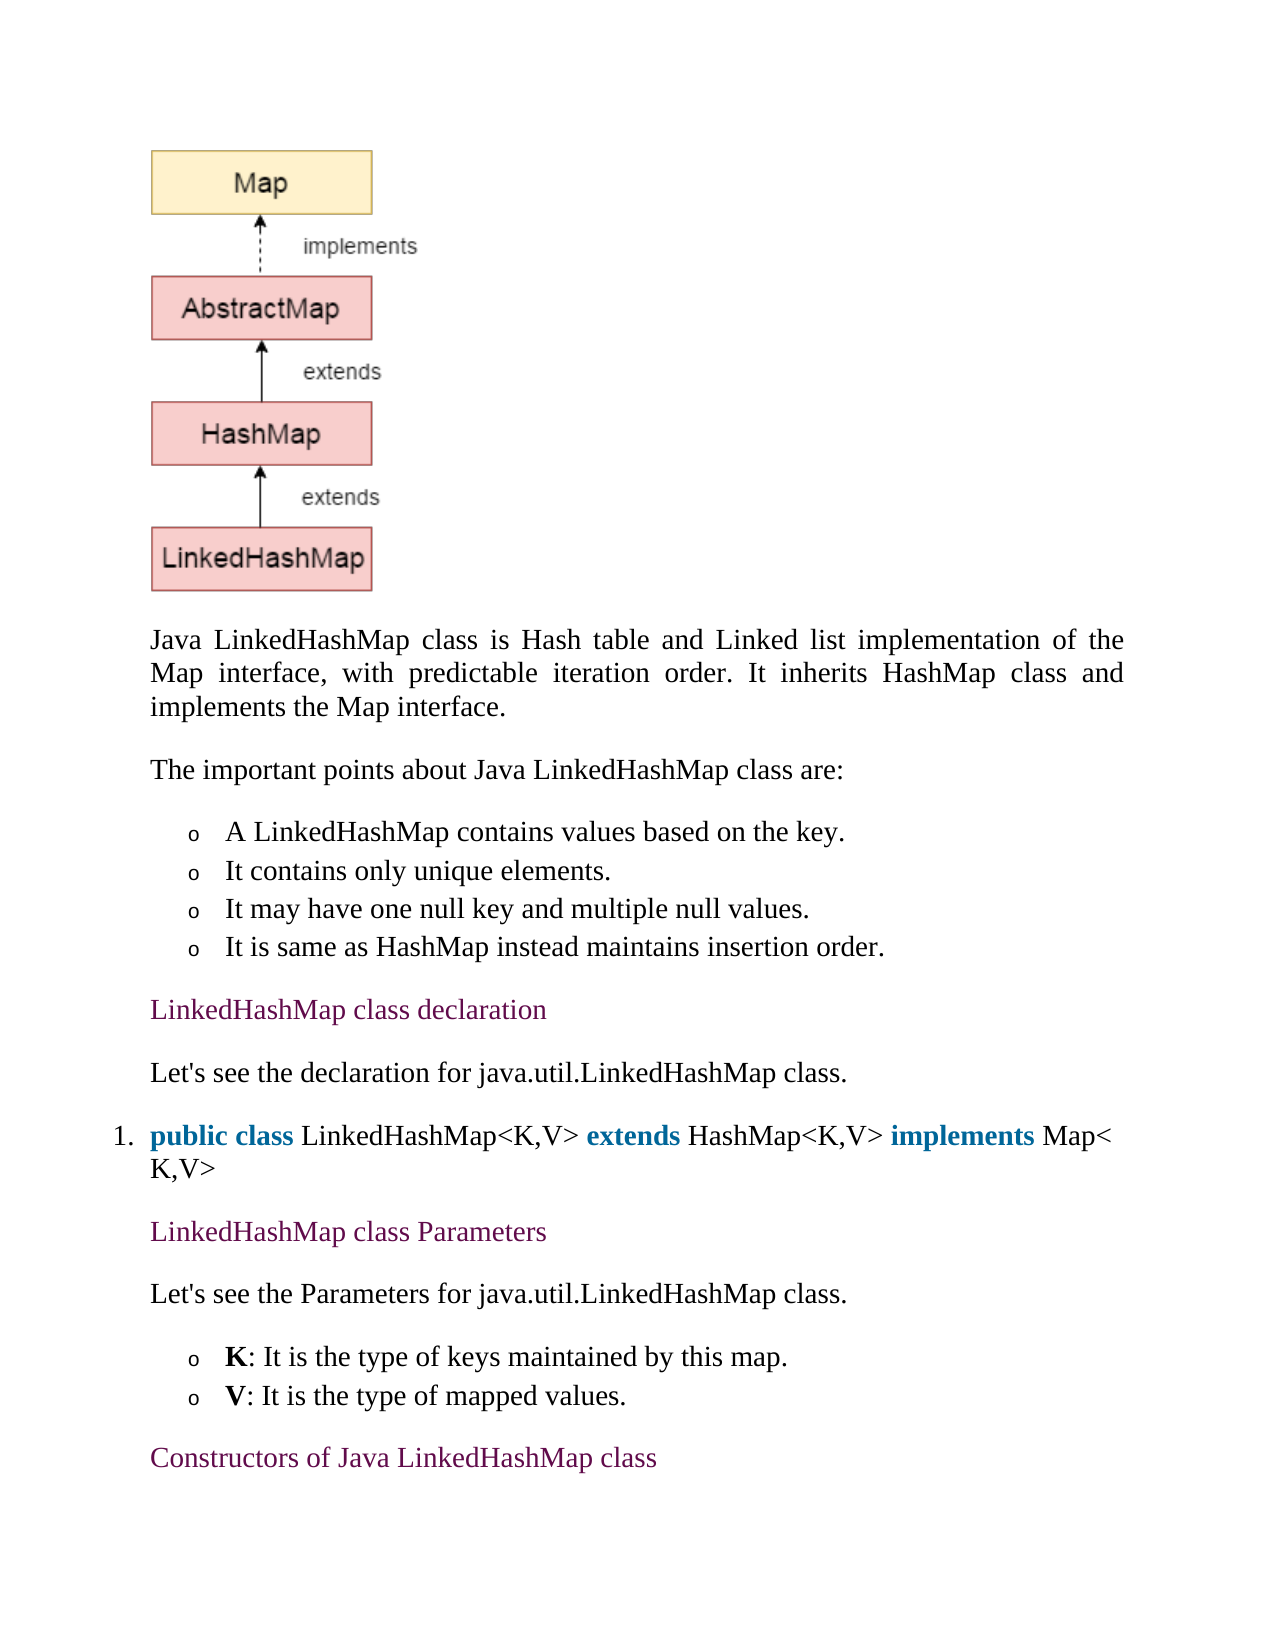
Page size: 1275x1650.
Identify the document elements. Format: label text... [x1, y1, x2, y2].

text Java LinkedHashMap class is Hash table and Linked list implementation of the Map interface, with predictable iteration order. It inherits HashMap class and implements the Map interface. [150, 622, 1125, 723]
text Constructors of Java LinkedHashMap class [150, 1440, 1125, 1474]
list public class LinkedHashMap<K,V> extends HashMap<K,V> implements Map<K,V> [112, 1118, 1125, 1185]
text LinkedHashMap class declaration [150, 992, 1125, 1026]
list A LinkedHashMap contains values based on the key. [187, 814, 1125, 848]
list V: It is the type of mapped values. [187, 1378, 1125, 1411]
list It may have one null key and multiple null values. [187, 891, 1125, 925]
text Let's see the Parameters for java.util.LinkedHashMap class. [150, 1277, 1125, 1310]
list It contains only unique elements. [187, 853, 1125, 886]
list K: It is the type of keys maintained by this map. [187, 1339, 1125, 1373]
list It is same as HashMap instead maintains insertion order. [187, 929, 1125, 963]
text LinkedHashMap class Parameters [150, 1214, 1125, 1247]
text Let's see the declaration for java.util.LinkedHashMap class. [150, 1055, 1125, 1088]
text The important points about Java LinkedHashMap class are: [150, 752, 1125, 785]
